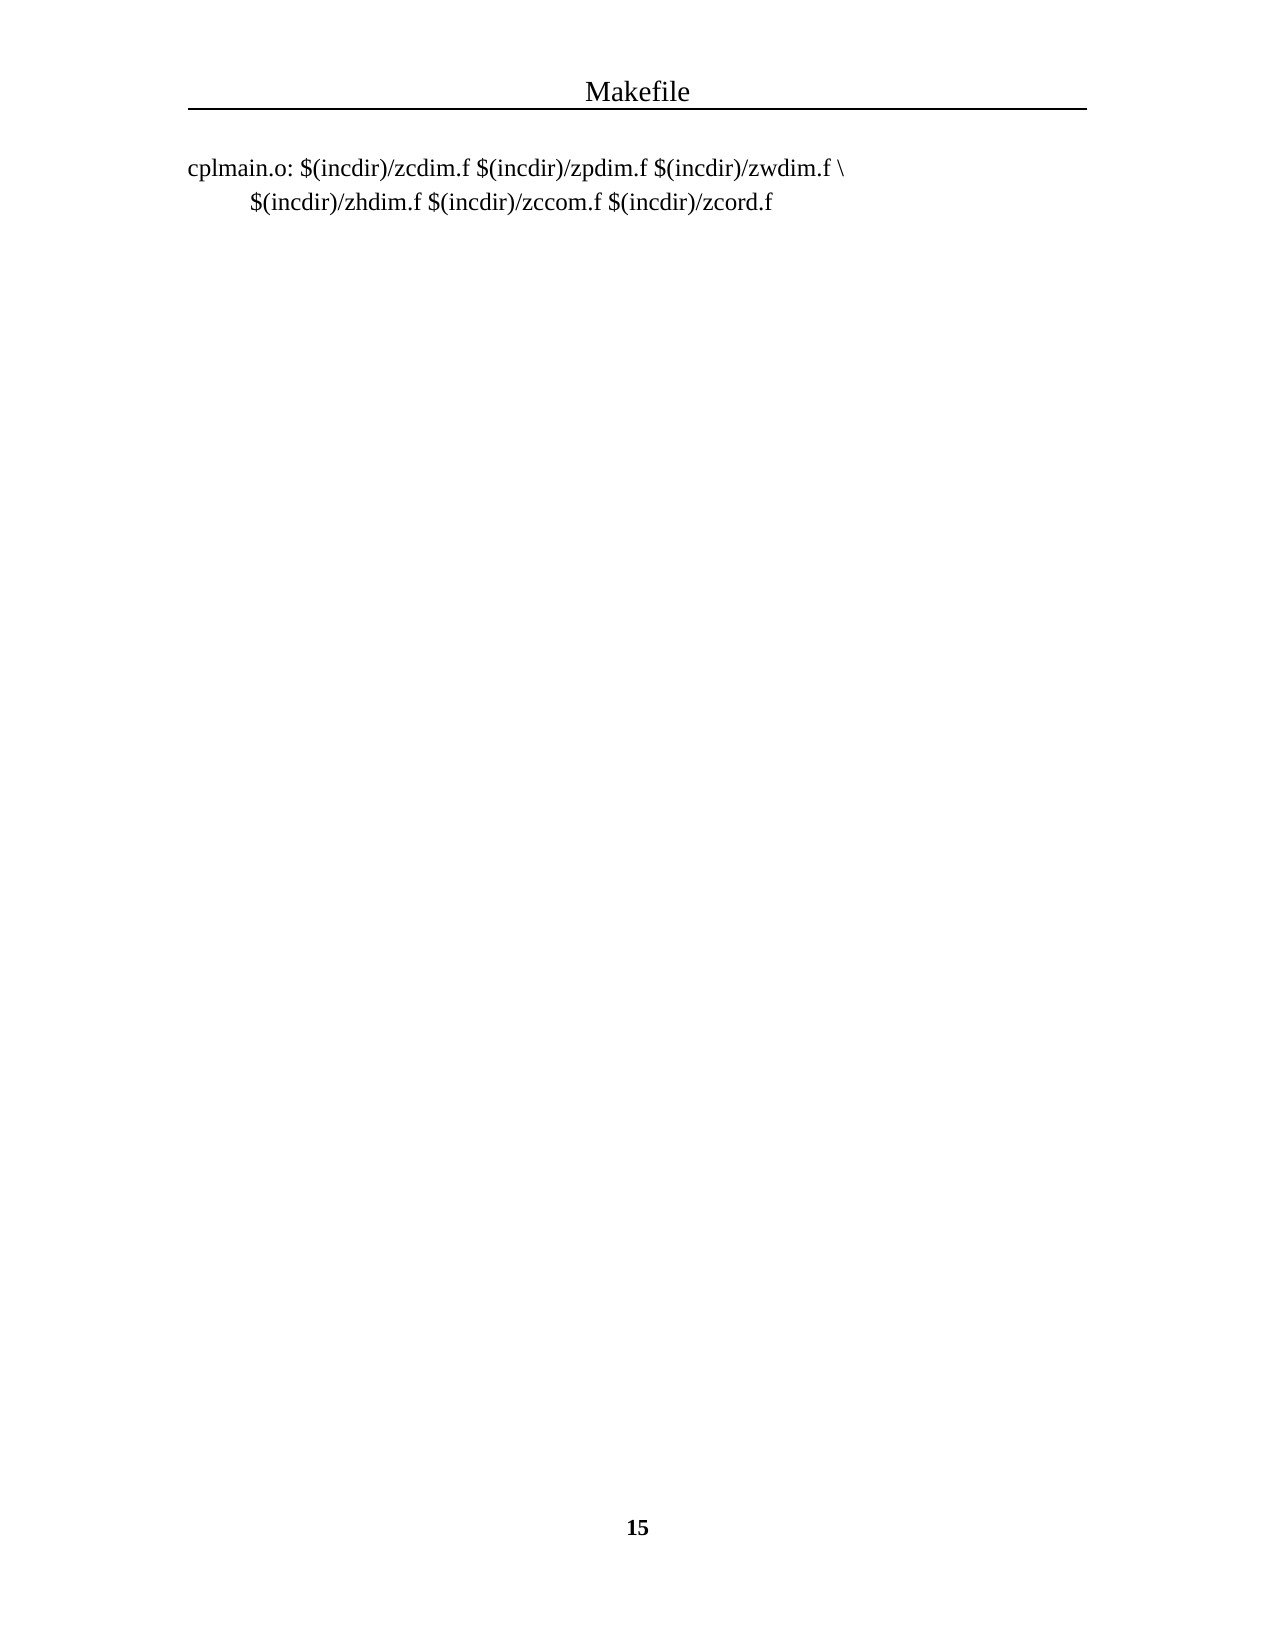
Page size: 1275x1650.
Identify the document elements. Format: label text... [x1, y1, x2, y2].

text cplmain.o: $(incdir)/zcdim.f $(incdir)/zpdim.f $(incdir)/zwdim.f \ [187, 150, 1087, 183]
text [187, 183, 1087, 217]
